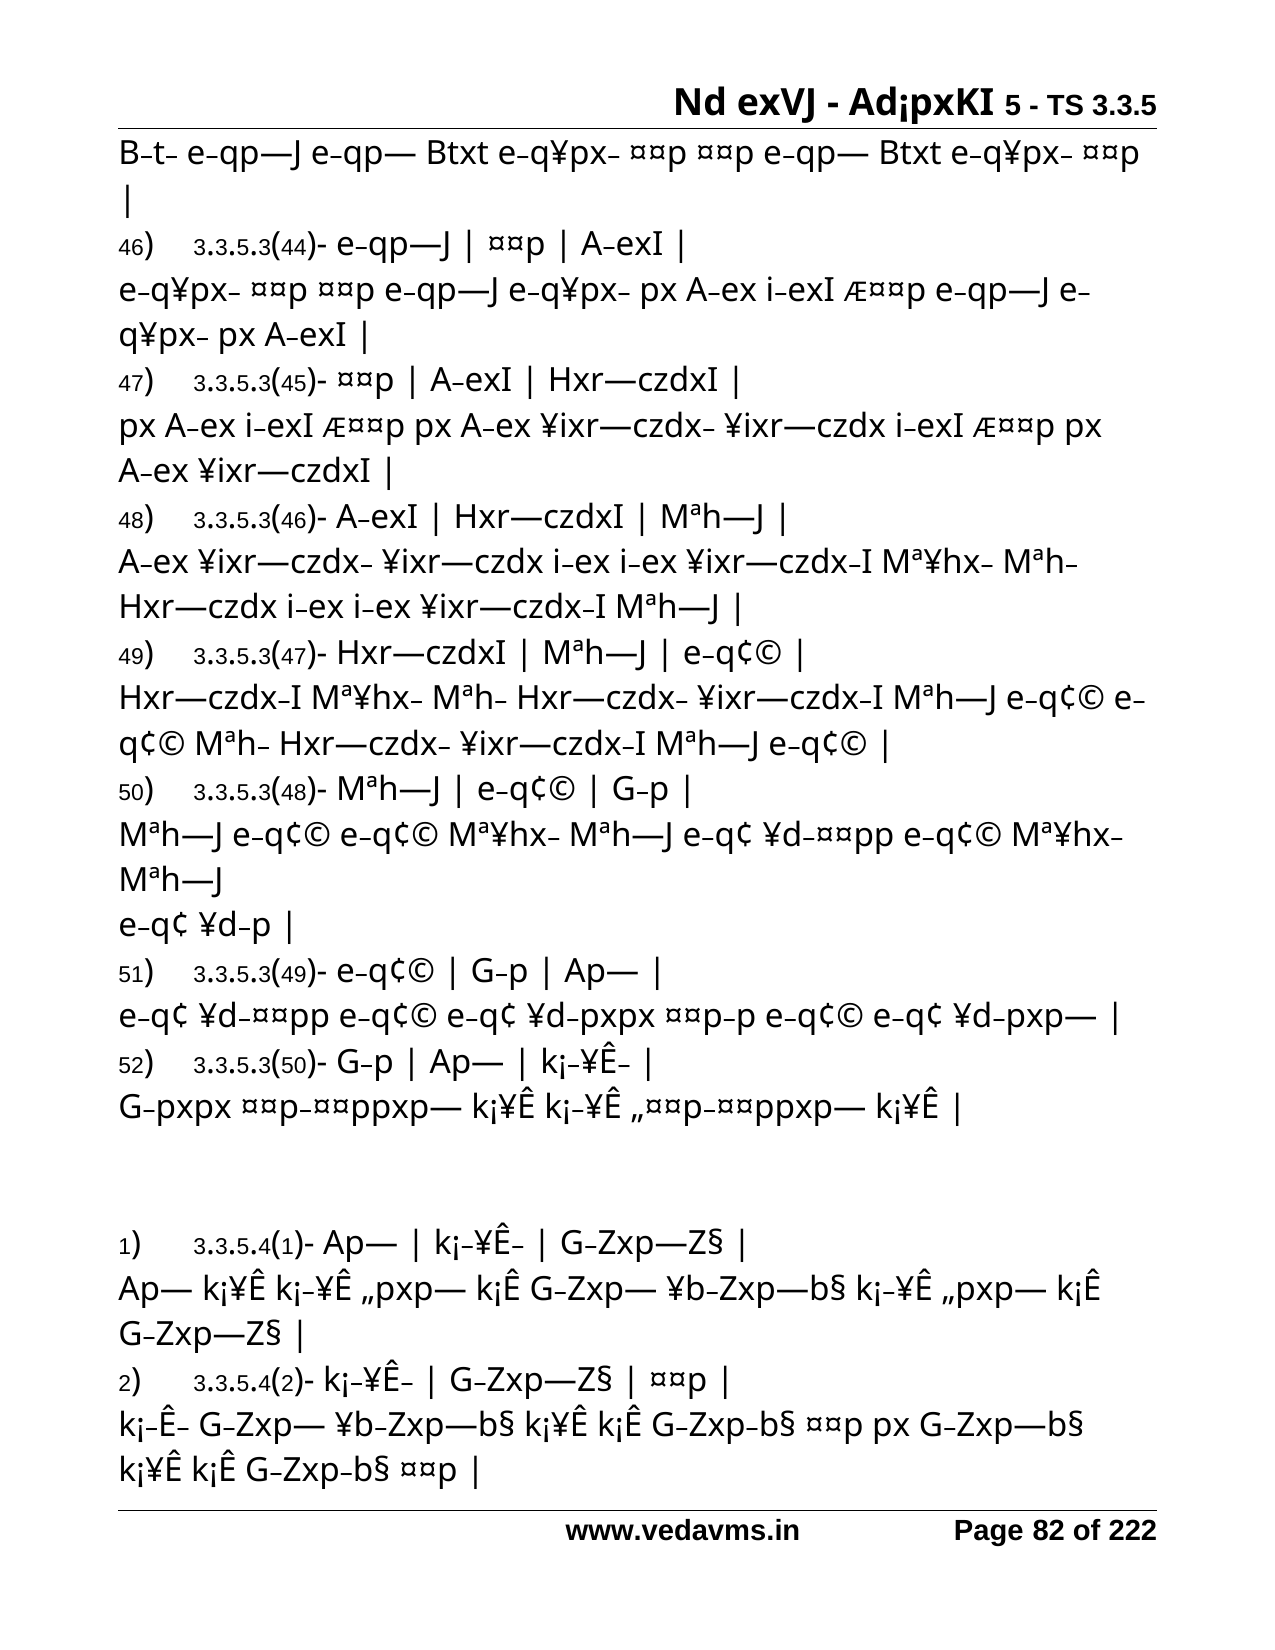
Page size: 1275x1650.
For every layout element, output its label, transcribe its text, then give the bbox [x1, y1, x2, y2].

text 48) 3.3.5.3(46)- A–exI | Hxr—czdxI | Mªh—J | [118, 492, 1157, 538]
text e–q¢ ¥d–p | [118, 901, 1157, 947]
text 1) 3.3.5.4(1)- Ap— | k¡–¥Ê– | G–Zxp—Z§ | [118, 1219, 1157, 1264]
text 50) 3.3.5.3(48)- Mªh—J | e–q¢© | G–p | [118, 765, 1157, 810]
text k¡–Ê– G–Zxp— ¥b–Zxp—b§ k¡¥Ê k¡Ê G–Zxp–b§ ¤¤p px G–Zxp—b§ k¡¥Ê k¡Ê G–Zxp–b§ ¤¤p | [118, 1401, 1157, 1492]
text Ap— k¡¥Ê k¡–¥Ê „pxp— k¡Ê G–Zxp— ¥b–Zxp—b§ k¡–¥Ê „pxp— k¡Ê [118, 1264, 1157, 1310]
text 51) 3.3.5.3(49)- e–q¢© | G–p | Ap— | [118, 947, 1157, 992]
text 46) 3.3.5.3(44)- e–qp—J | ¤¤p | A–exI | [118, 220, 1157, 265]
text Hxr—czdx–I Mª¥hx– Mªh– Hxr—czdx– ¥ixr—czdx–I Mªh—J e–q¢© e–q¢© Mªh– Hxr—czdx– ¥ixr—czdx–I Mªh—J e–q¢© | [118, 674, 1157, 765]
text Hxr—czdx i–ex i–ex ¥ixr—czdx–I Mªh—J | [118, 583, 1157, 629]
text 52) 3.3.5.3(50)- G–p | Ap— | k¡–¥Ê– | [118, 1037, 1157, 1083]
text e–q¢ ¥d–¤¤pp e–q¢© e–q¢ ¥d–pxpx ¤¤p–p e–q¢© e–q¢ ¥d–pxp— | [118, 992, 1157, 1037]
text G–pxpx ¤¤p–¤¤ppxp— k¡¥Ê k¡–¥Ê „¤¤p–¤¤ppxp— k¡¥Ê | [118, 1083, 1157, 1128]
text A–ex ¥ixr—czdx– ¥ixr—czdx i–ex i–ex ¥ixr—czdx–I Mª¥hx– Mªh– [118, 538, 1157, 583]
text A–ex ¥ixr—czdxI | [118, 447, 1157, 492]
text 47) 3.3.5.3(45)- ¤¤p | A–exI | Hxr—czdxI | [118, 356, 1157, 402]
text px A–ex i–exI Æ¤¤p px A–ex ¥ixr—czdx– ¥ixr—czdx i–exI Æ¤¤p px [118, 402, 1157, 447]
text 49) 3.3.5.3(47)- Hxr—czdxI | Mªh—J | e–q¢© | [118, 629, 1157, 674]
text Mªh—J e–q¢© e–q¢© Mª¥hx– Mªh—J e–q¢ ¥d–¤¤pp e–q¢© Mª¥hx– Mªh—J [118, 810, 1157, 901]
text B–t– e–qp—J e–qp— Btxt e–q¥px– ¤¤p ¤¤p e–qp— Btxt e–q¥px– ¤¤p | [118, 129, 1157, 220]
text 2) 3.3.5.4(2)- k¡–¥Ê– | G–Zxp—Z§ | ¤¤p | [118, 1355, 1157, 1401]
text e–q¥px– ¤¤p ¤¤p e–qp—J e–q¥px– px A–ex i–exI Æ¤¤p e–qp—J e–q¥px– px A–exI | [118, 265, 1157, 356]
text G–Zxp—Z§ | [118, 1310, 1157, 1355]
